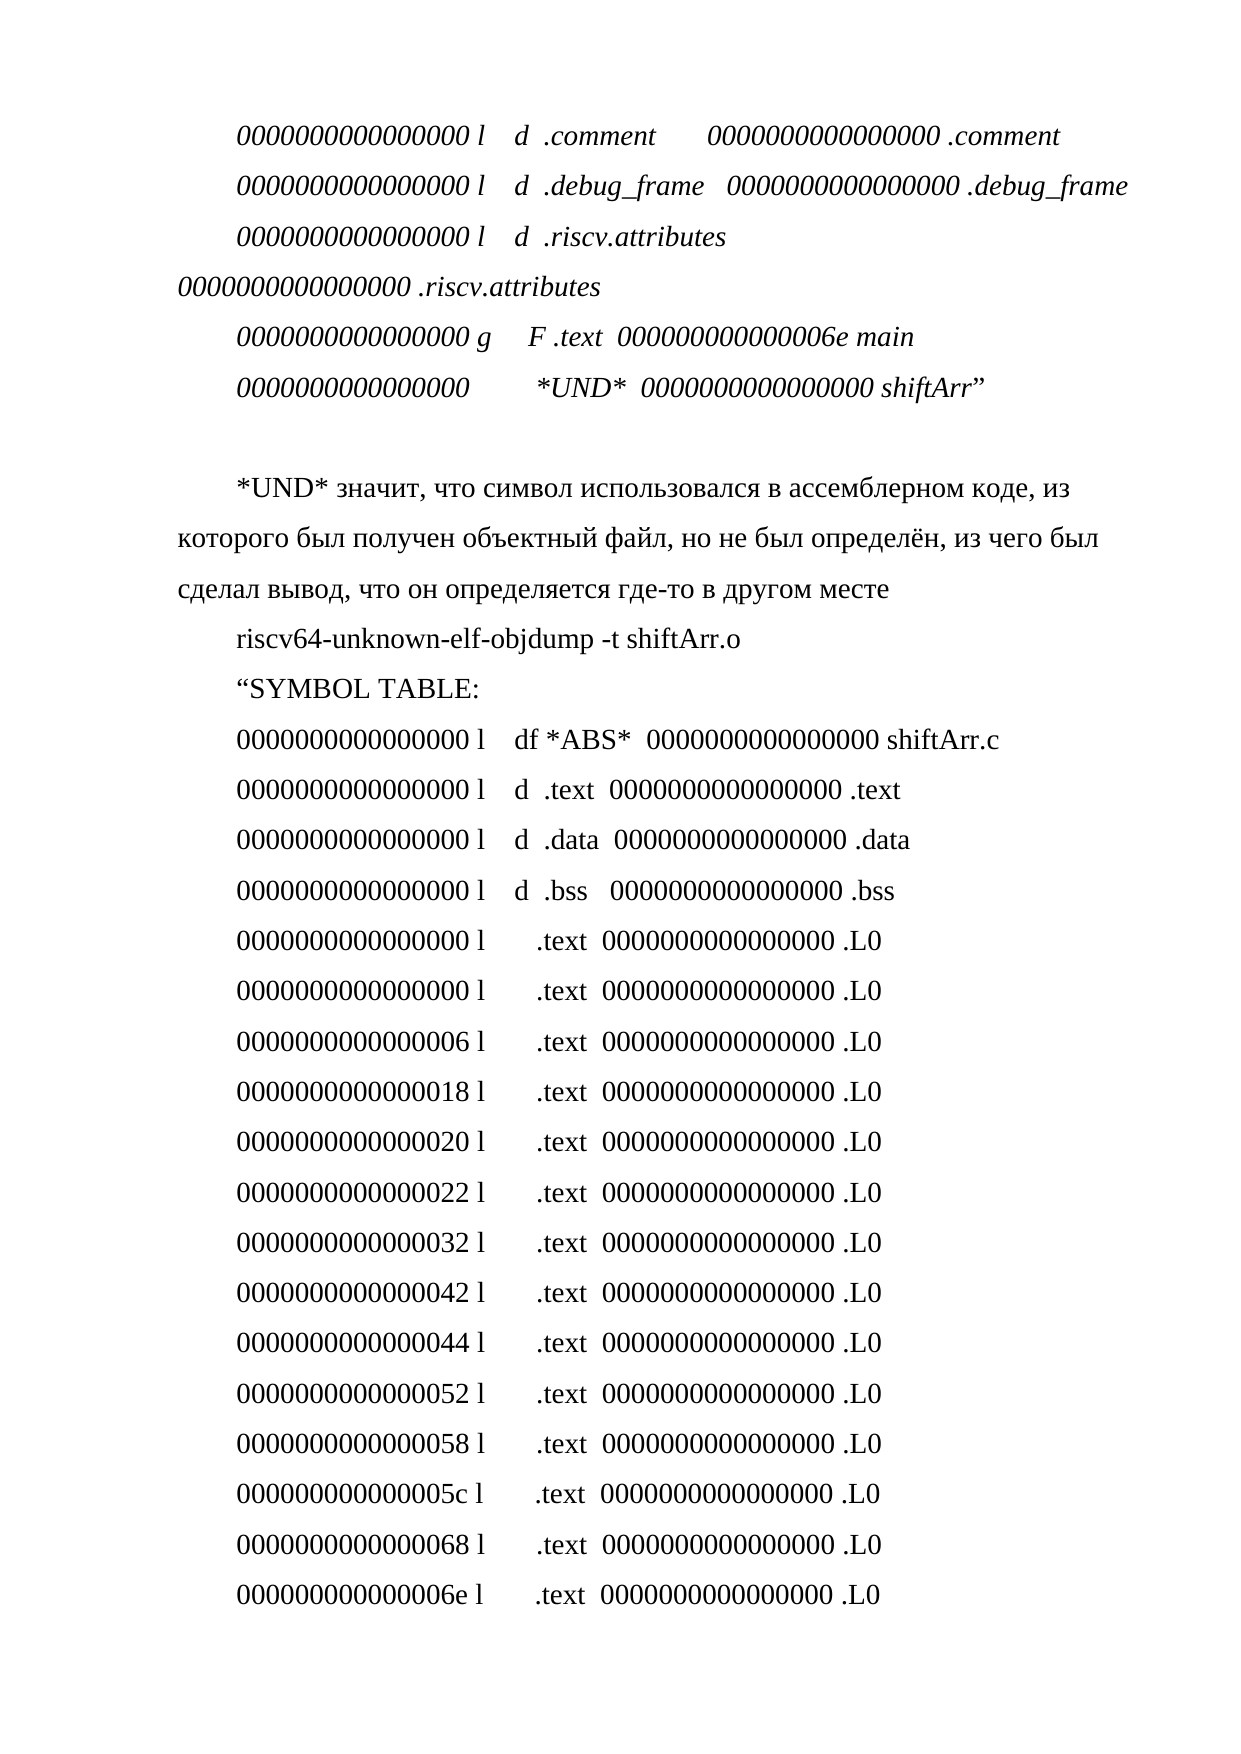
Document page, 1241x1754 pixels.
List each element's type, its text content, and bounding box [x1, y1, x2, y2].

text 0000000000000052 l .text 0000000000000000 .L0 [177, 1376, 1152, 1409]
text 0000000000000032 l .text 0000000000000000 .L0 [177, 1225, 1152, 1258]
text 0000000000000020 l .text 0000000000000000 .L0 [177, 1124, 1152, 1158]
text 0000000000000044 l .text 0000000000000000 .L0 [177, 1326, 1152, 1359]
text 0000000000000000 l d .text 0000000000000000 .text [177, 772, 1152, 806]
text 0000000000000042 l .text 0000000000000000 .L0 [177, 1275, 1152, 1309]
text 0000000000000000 l d .data 0000000000000000 .data [177, 822, 1152, 856]
text 000000000000006e l .text 0000000000000000 .L0 [177, 1577, 1152, 1611]
text 0000000000000000 l d .debug_frame 0000000000000000 .debug_frame [177, 168, 1152, 202]
text 0000000000000006 l .text 0000000000000000 .L0 [177, 1024, 1152, 1057]
text 0000000000000000 l d .bss 0000000000000000 .bss [177, 873, 1152, 906]
text 0000000000000000 l d .comment 0000000000000000 .comment [177, 118, 1152, 152]
text 0000000000000000 l .text 0000000000000000 .L0 [177, 973, 1152, 1007]
text 0000000000000000 *UND* 0000000000000000 shiftArr” [177, 370, 1152, 403]
text 000000000000005c l .text 0000000000000000 .L0 [177, 1477, 1152, 1510]
text 0000000000000068 l .text 0000000000000000 .L0 [177, 1527, 1152, 1560]
text 0000000000000000 l .text 0000000000000000 .L0 [177, 923, 1152, 957]
text *UND* значит, что символ использовался в ассемблерном коде, из которого был получен объектный файл, но не был определён, из чего был сделал вывод, что он определяется где-то в другом месте [177, 470, 1152, 604]
text 0000000000000000 g F .text 000000000000006e main [177, 319, 1152, 353]
text 0000000000000018 l .text 0000000000000000 .L0 [177, 1074, 1152, 1108]
text “SYMBOL TABLE: [177, 672, 1152, 705]
text 0000000000000000 l d .riscv.attributes 0000000000000000 .riscv.attributes [177, 219, 1152, 303]
text 0000000000000022 l .text 0000000000000000 .L0 [177, 1175, 1152, 1208]
text riscv64-unknown-elf-objdump -t shiftArr.o [177, 621, 1152, 655]
text 0000000000000000 l df *ABS* 0000000000000000 shiftArr.c [177, 722, 1152, 755]
text 0000000000000058 l .text 0000000000000000 .L0 [177, 1426, 1152, 1460]
